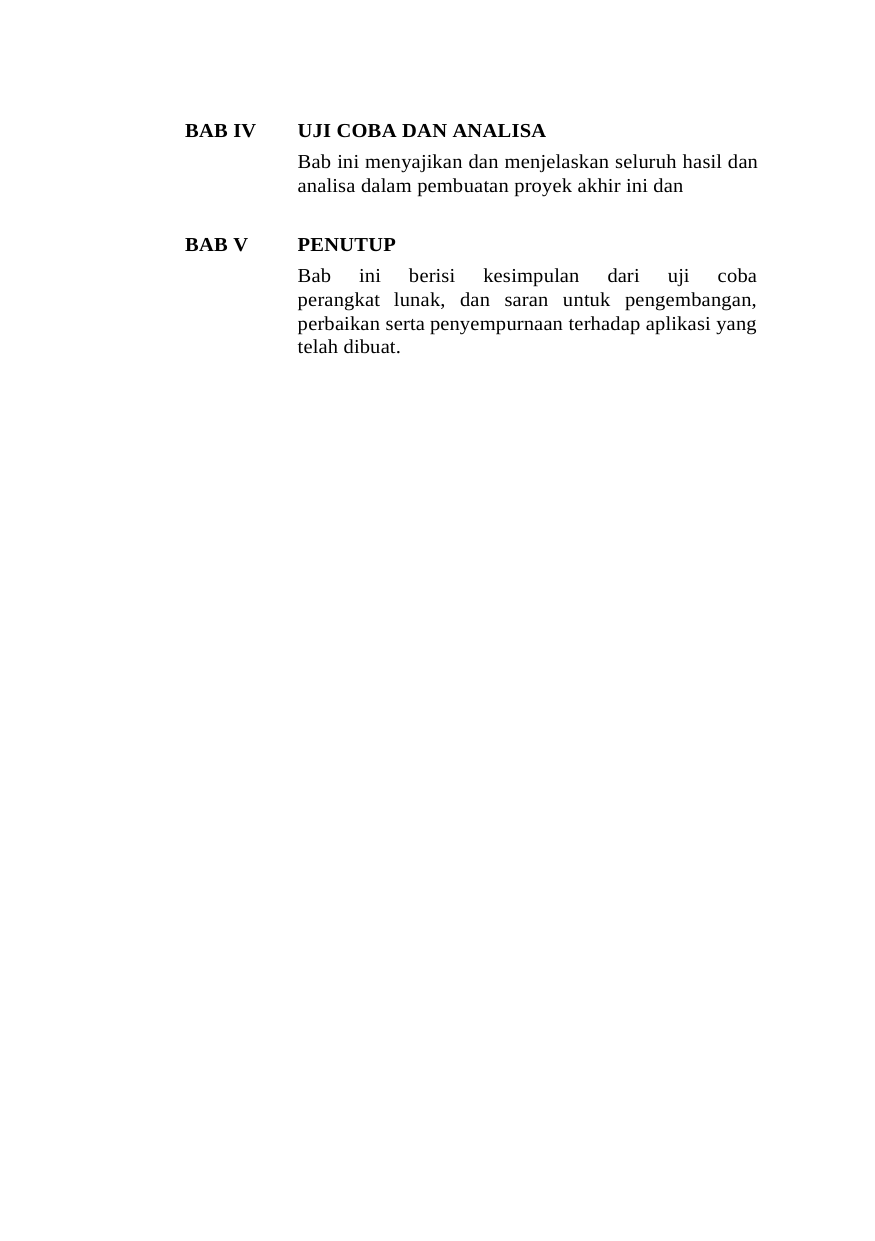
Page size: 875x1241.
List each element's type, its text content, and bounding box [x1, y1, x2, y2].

text BAB IV UJI COBA DAN ANALISA [185, 119, 788, 142]
text Bab ini berisi kesimpulan dari uji coba perangkat lunak, dan saran untuk pengembangan, perbaikan serta penyempurnaan terhadap aplikasi yang telah dibuat. [297, 264, 757, 358]
text BAB V PENUTUP [185, 233, 788, 256]
text Bab ini menyajikan dan menjelaskan seluruh hasil dan analisa dalam pembuatan proyek akhir ini dan [297, 150, 760, 196]
